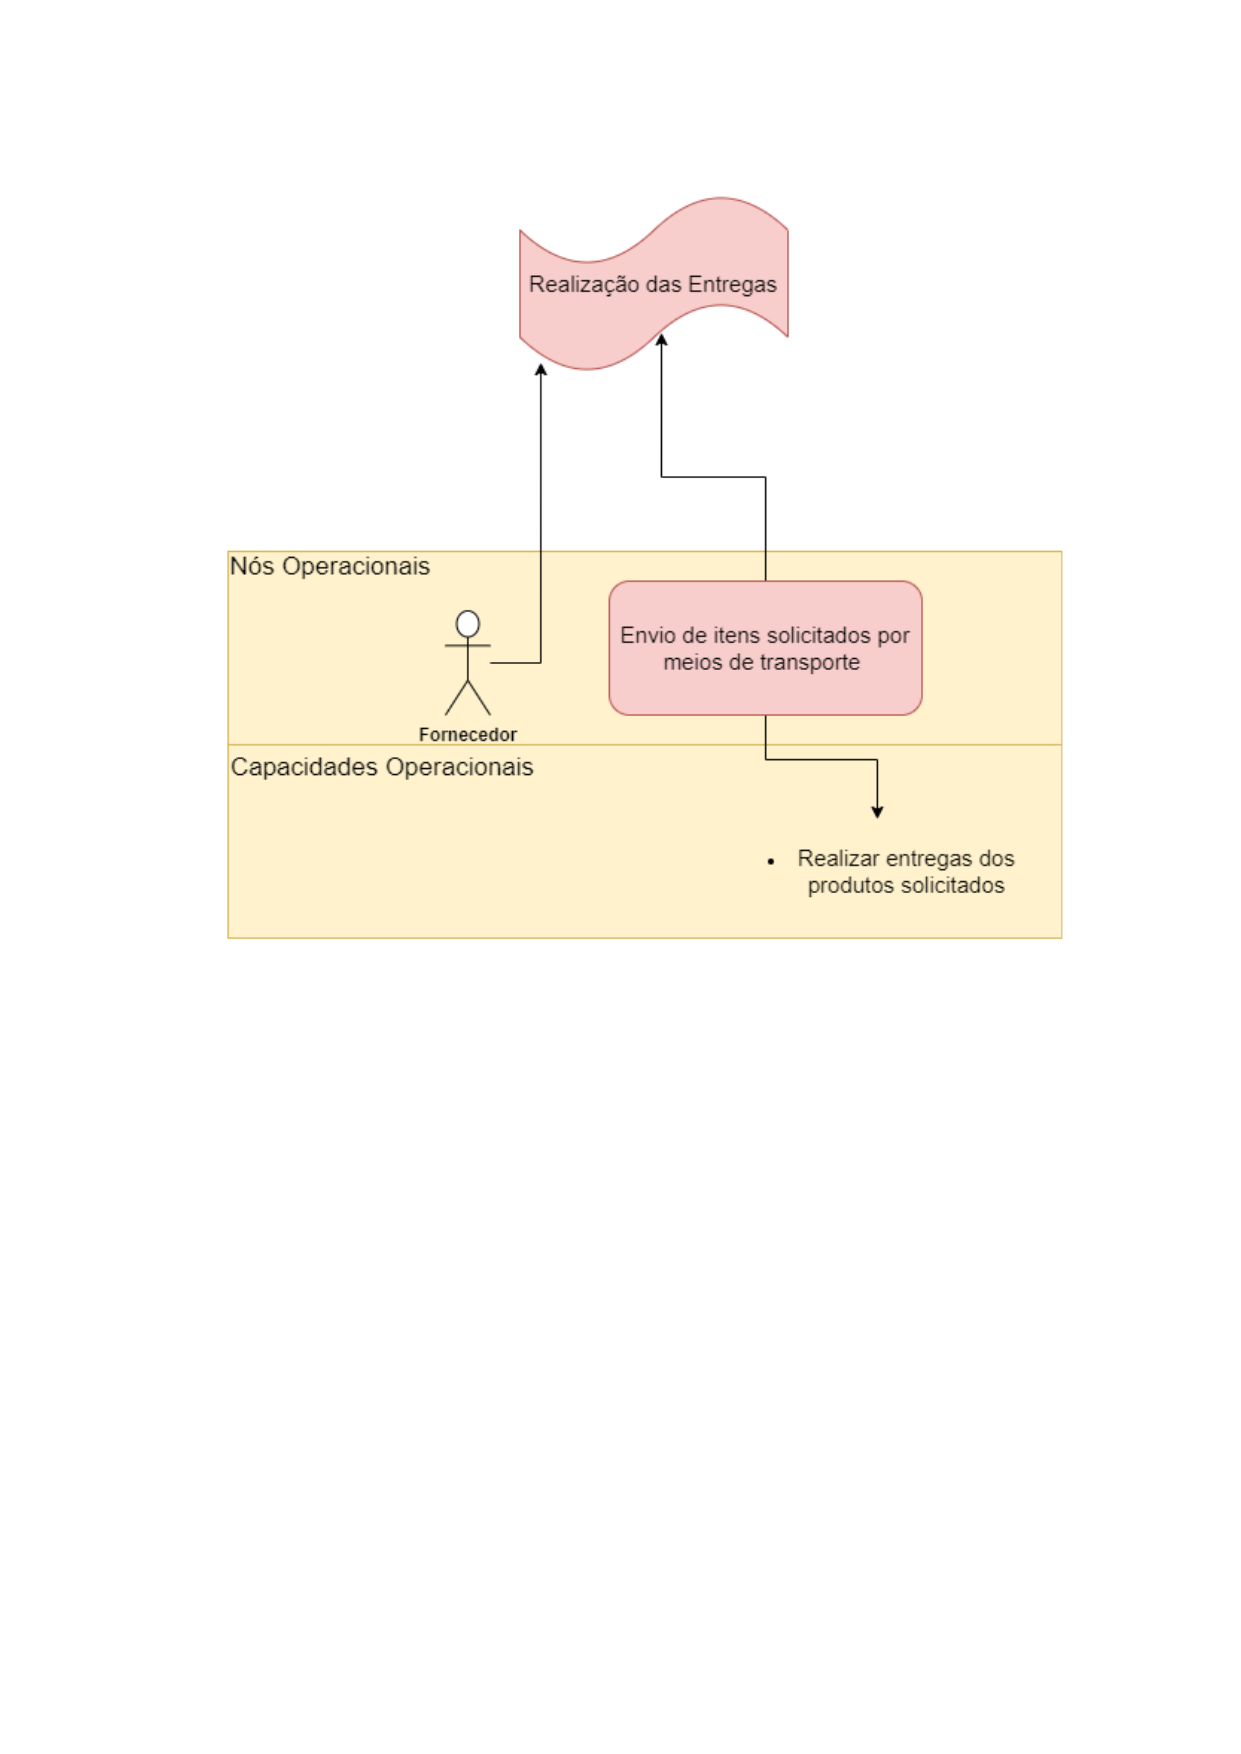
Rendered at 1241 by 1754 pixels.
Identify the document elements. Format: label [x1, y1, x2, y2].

picture [177, 194, 1063, 954]
